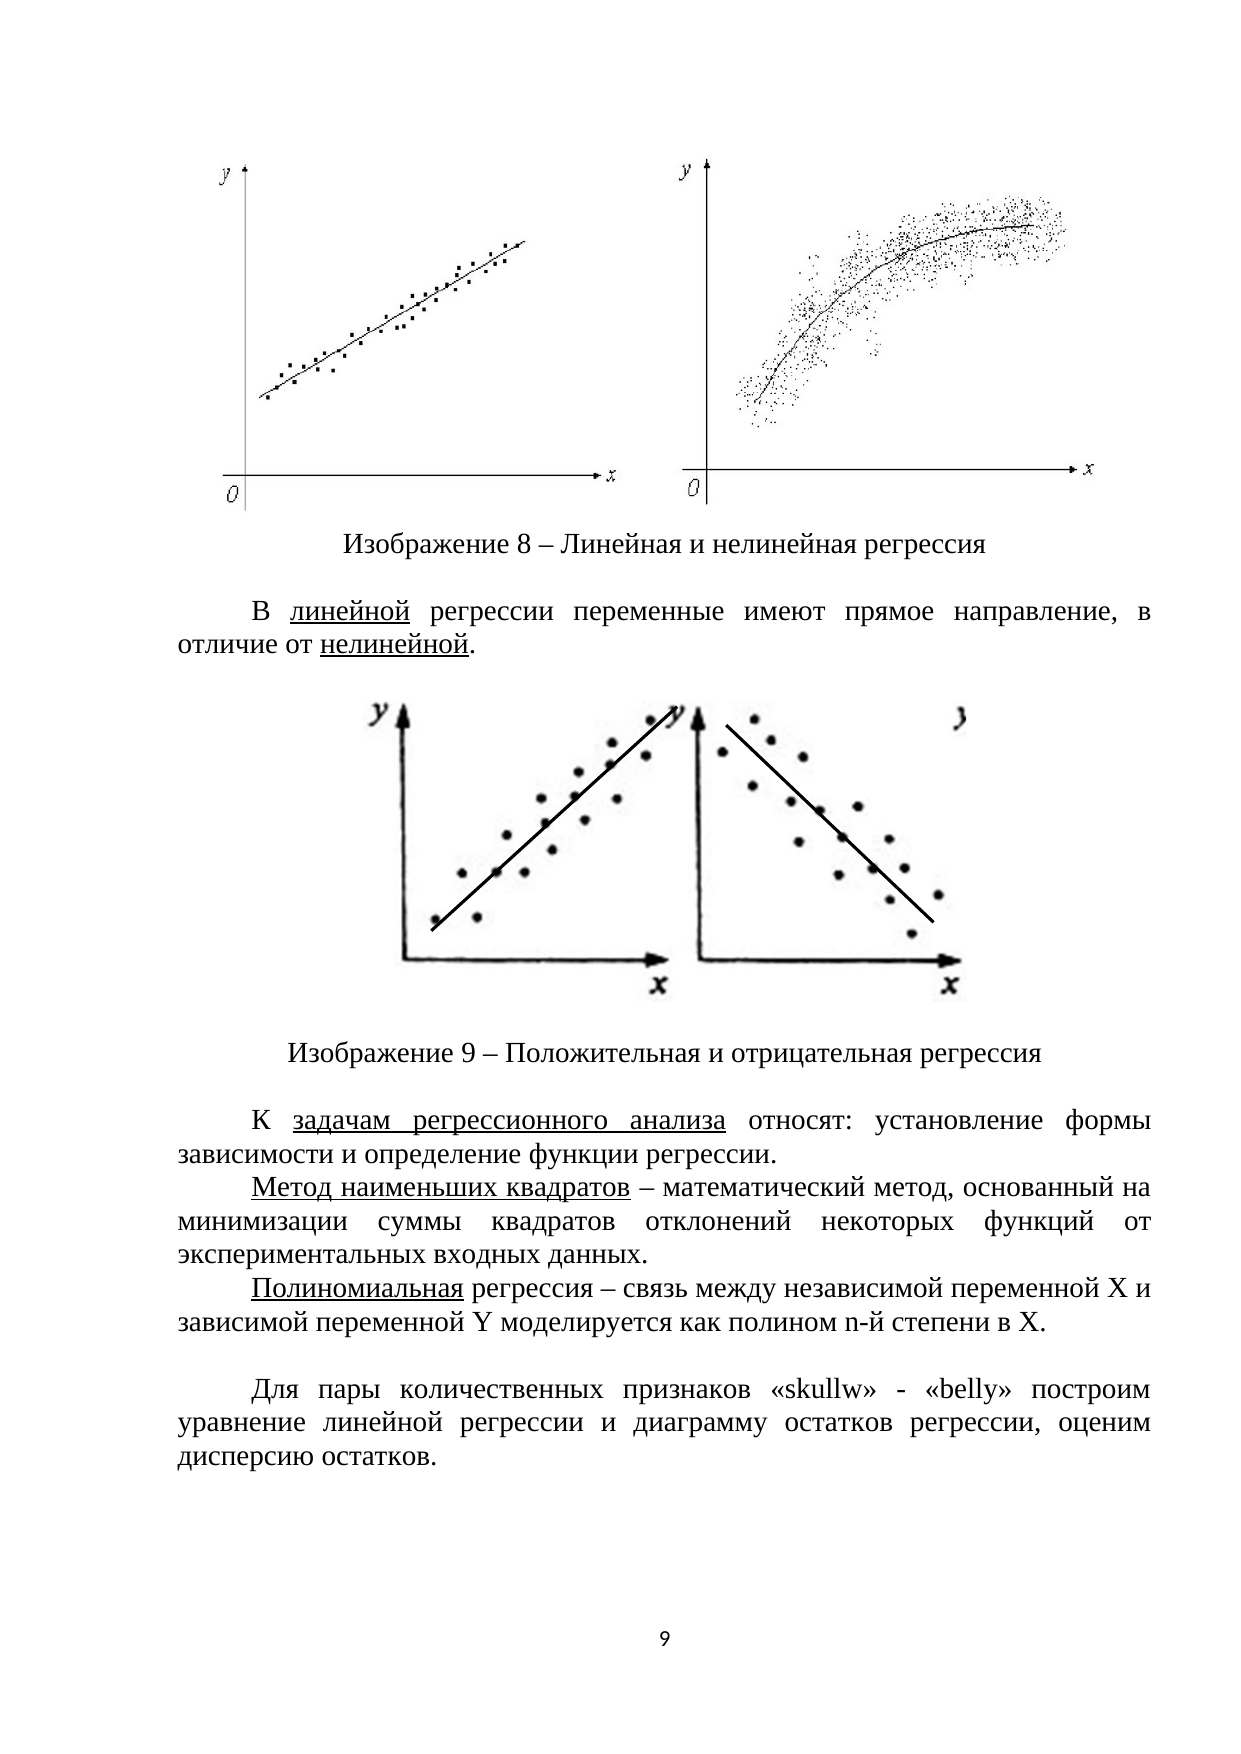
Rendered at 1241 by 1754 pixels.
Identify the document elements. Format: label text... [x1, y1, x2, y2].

text Полиномиальная регрессия – связь между независимой переменной X и зависимой переменной Y моделируется как полином n-й степени в X. [177, 1270, 1152, 1337]
text Изображение 9 – Положительная и отрицательная регрессия [177, 1035, 1152, 1069]
text В линейной регрессии переменные имеют прямое направление, в отличие от нелинейной. [177, 593, 1152, 660]
text Изображение 8 – Линейная и нелинейная регрессия [177, 526, 1152, 559]
text К задачам регрессионного анализа относят: установление формы зависимости и определение функции регрессии. [177, 1102, 1152, 1169]
picture [210, 151, 1119, 526]
text Для пары количественных признаков «skullw» - «belly» построим уравнение линейной регрессии и диаграмму остатков регрессии, оценим дисперсию остатков. [177, 1371, 1152, 1471]
picture [362, 693, 967, 1002]
text Метод наименьших квадратов – математический метод, основанный на минимизации суммы квадратов отклонений некоторых функций от экспериментальных входных данных. [177, 1169, 1152, 1270]
